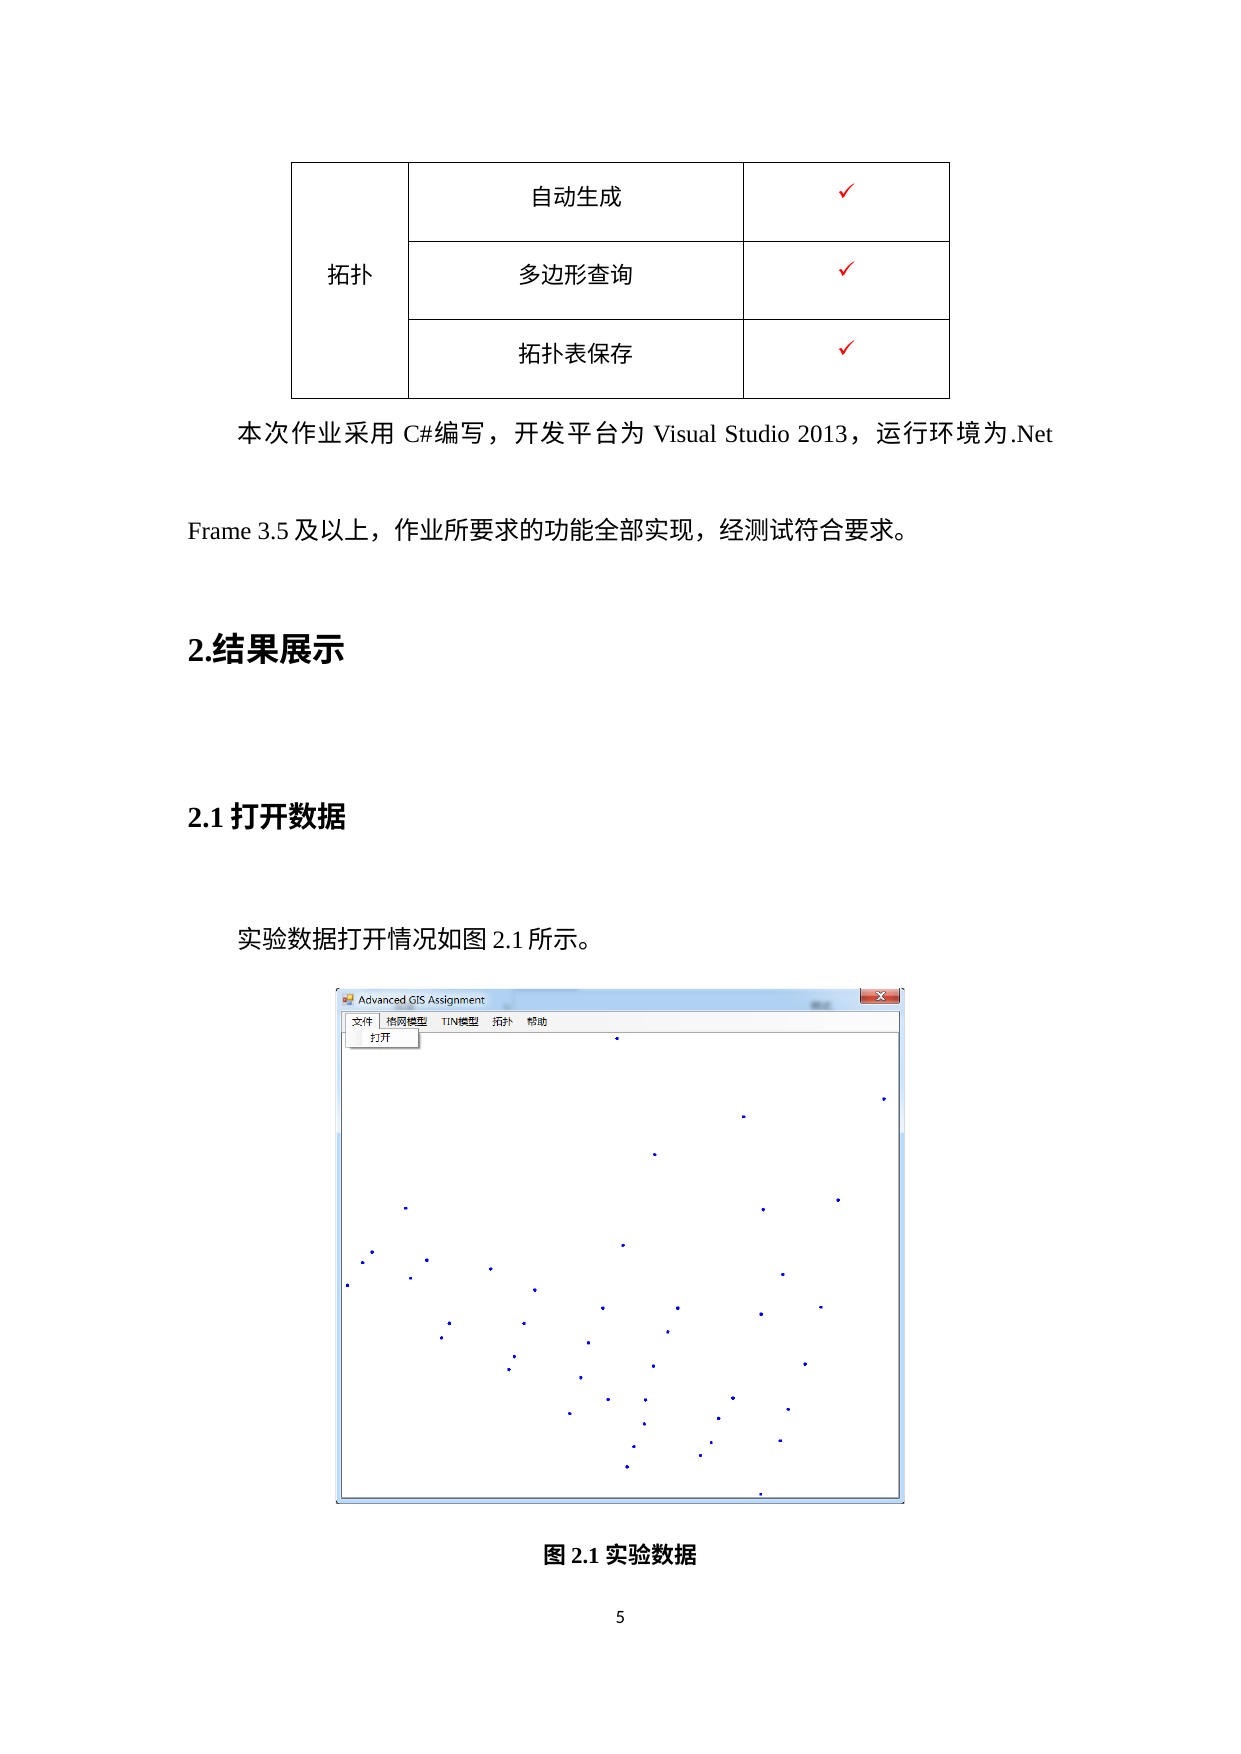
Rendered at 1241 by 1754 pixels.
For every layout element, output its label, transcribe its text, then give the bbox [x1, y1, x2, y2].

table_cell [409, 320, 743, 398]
text 本次作业采用C#编写，开发平台为Visual Studio 2013，运行环境为.Net Frame 3.5及以上，作业所要求的功能全部实现，经测试符合要求。 [187, 399, 1053, 561]
text 实验数据打开情况如图2.1所示。 [187, 905, 1053, 970]
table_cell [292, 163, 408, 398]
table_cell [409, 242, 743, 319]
subtitle 2.结果展示 [187, 615, 1053, 680]
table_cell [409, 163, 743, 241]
picture [335, 988, 905, 1504]
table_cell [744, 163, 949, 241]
text 图2.1 实验数据 [187, 1521, 1053, 1586]
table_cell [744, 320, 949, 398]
subtitle 2.1打开数据 [187, 782, 1053, 847]
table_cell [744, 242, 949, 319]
